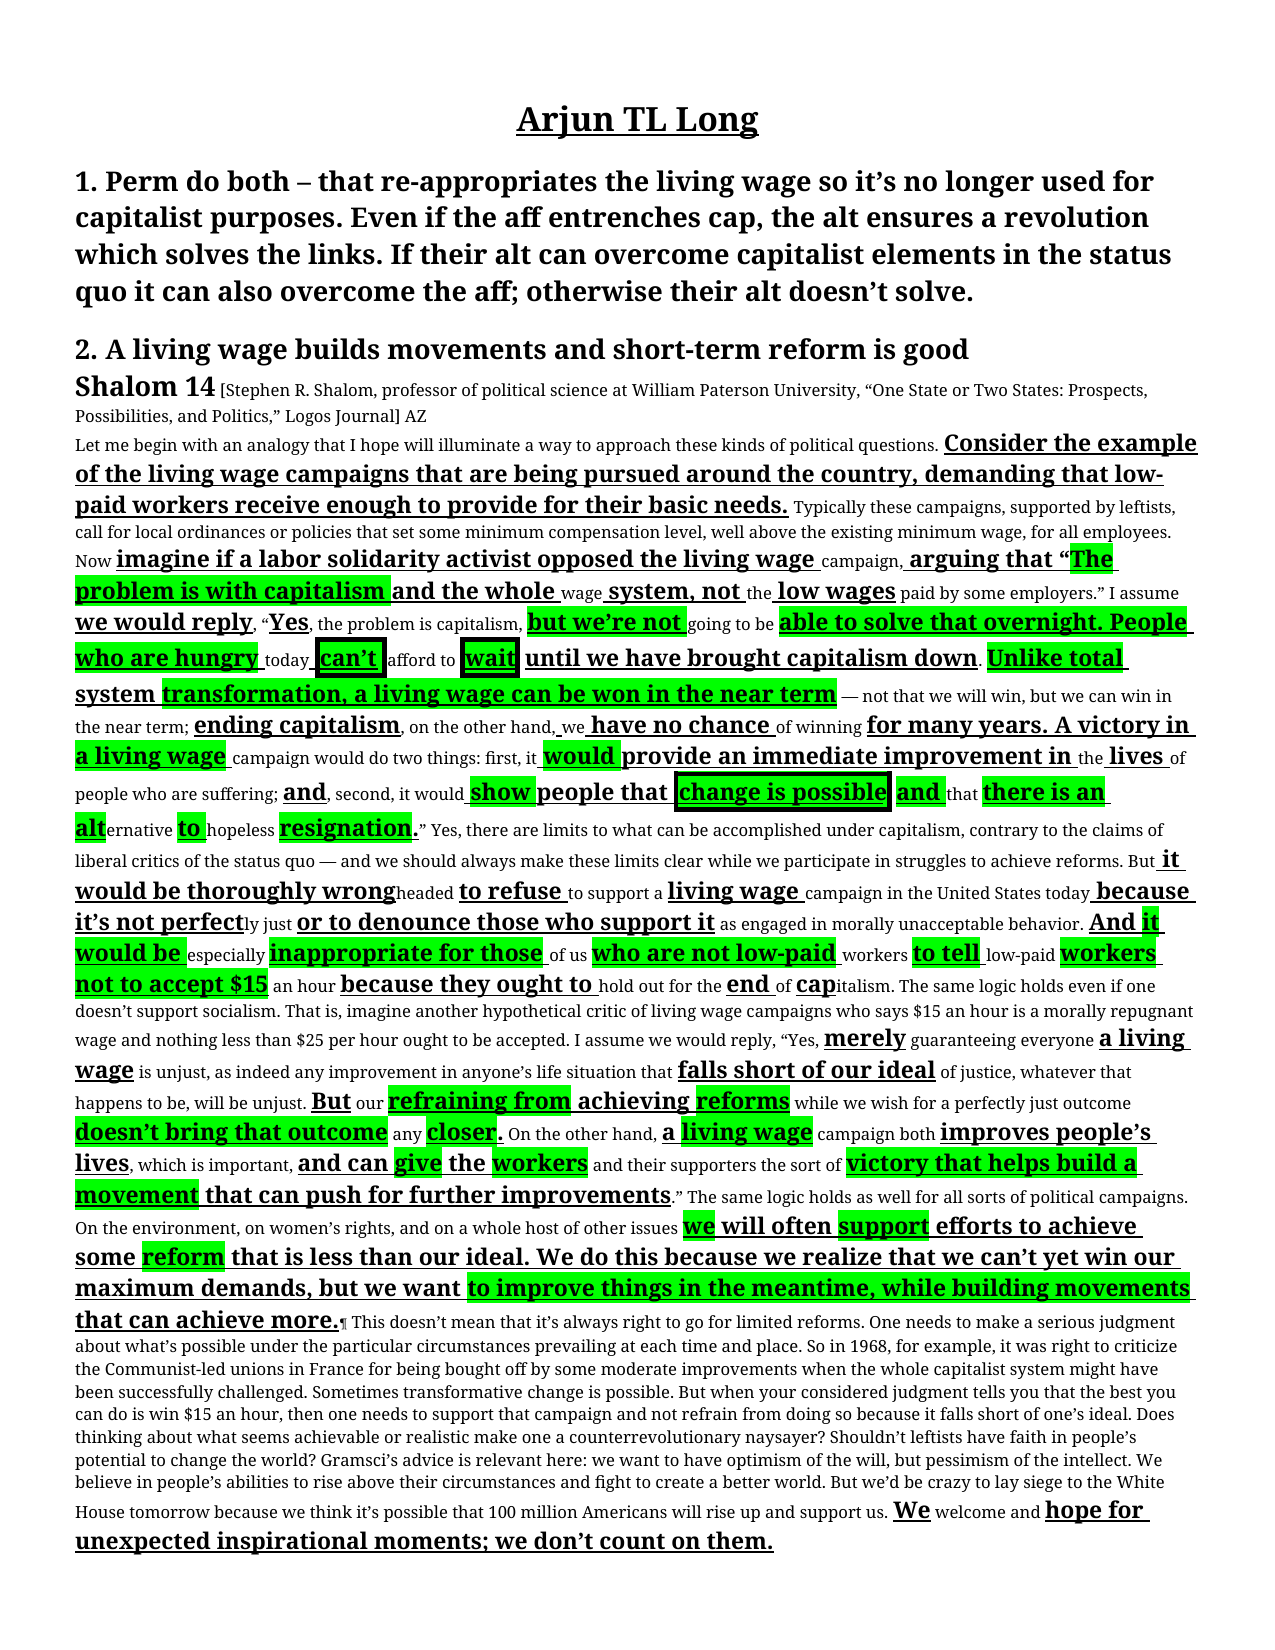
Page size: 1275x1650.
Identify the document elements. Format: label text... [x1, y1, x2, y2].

subtitle Arjun TL Long [75, 96, 1200, 141]
text Let me begin with an analogy that I hope will illuminate a way to approach these kinds of political questions. Consider the example of the living wage campaigns that are being pursued around the country, demanding that low-paid workers receive enough to provide for their basic needs. Typically these campaigns, supported by leftists, call for local ordinances or policies that set some minimum compensation level, well above the existing minimum wage, for all employees. Now imagine if a labor solidarity activist opposed the living wage campaign, arguing that “The problem is with capitalism and the whole wage system, not the low wages paid by some employers.” I assume we would reply, “Yes, the problem is capitalism, but we’re not going to be able to solve that overnight. People who are hungry today can’t afford to wait until we have brought capitalism down. Unlike total system transformation, a living wage can be won in the near term — not that we will win, but we can win in the near term; ending capitalism, on the other hand, we have no chance of winning for many years. A victory in a living wage campaign would do two things: first, it would provide an immediate improvement in the lives of people who are suffering; and, second, it would show people that change is possible and that there is an alternative to hopeless resignation.” Yes, there are limits to what can be accomplished under capitalism, contrary to the claims of liberal critics of the status quo — and we should always make these limits clear while we participate in struggles to achieve reforms. But it would be thoroughly wrongheaded to refuse to support a living wage campaign in the United States today because it’s not perfectly just or to denounce those who support it as engaged in morally unacceptable behavior. And it would be especially inappropriate for those of us who are not low-paid workers to tell low-paid workers not to accept $15 an hour because they ought to hold out for the end of capitalism. The same logic holds even if one doesn’t support socialism. That is, imagine another hypothetical critic of living wage campaigns who says $15 an hour is a morally repugnant wage and nothing less than $25 per hour ought to be accepted. I assume we would reply, “Yes, merely guaranteeing everyone a living wage is unjust, as indeed any improvement in anyone’s life situation that falls short of our ideal of justice, whatever that happens to be, will be unjust. But our refraining from achieving reforms while we wish for a perfectly just outcome doesn’t bring that outcome any closer. On the other hand, a living wage campaign both improves people’s lives, which is important, and can give the workers and their supporters the sort of victory that helps build a movement that can push for further improvements.” The same logic holds as well for all sorts of political campaigns. On the environment, on women’s rights, and on a whole host of other issues we will often support efforts to achieve some reform that is less than our ideal. We do this because we realize that we can’t yet win our maximum demands, but we want to improve things in the meantime, while building movements that can achieve more.¶ This doesn’t mean that it’s always right to go for limited reforms. One needs to make a serious judgment about what’s possible under the particular circumstances prevailing at each time and place. So in 1968, for example, it was right to criticize the Communist-led unions in France for being bought off by some moderate improvements when the whole capitalist system might have been successfully challenged. Sometimes transformative change is possible. But when your considered judgment tells you that the best you can do is win $15 an hour, then one needs to support that campaign and not refrain from doing so because it falls short of one’s ideal. Does thinking about what seems achievable or realistic make one a counterrevolutionary naysayer? Shouldn’t leftists have faith in people’s potential to change the world? Gramsci’s advice is relevant here: we want to have optimism of the will, but pessimism of the intellect. We believe in people’s abilities to rise above their circumstances and fight to create a better world. But we’d be crazy to lay siege to the White House tomorrow because we think it’s possible that 100 million Americans will rise up and support us. We welcome and hope for unexpected inspirational moments; we don’t count on them. [75, 427, 1200, 1556]
text Shalom 14 [Stephen R. Shalom, professor of political science at William Paterson University, “One State or Two States: Prospects, Possibilities, and Politics,” Logos Journal] AZ [75, 367, 1200, 427]
subtitle 2. A living wage builds movements and short-term reform is good [75, 330, 1200, 367]
subtitle 1. Perm do both – that re-appropriates the living wage so it’s no longer used for capitalist purposes. Even if the aff entrenches cap, the alt ensures a revolution which solves the links. If their alt can overcome capitalist elements in the status quo it can also overcome the aff; otherwise their alt doesn’t solve. [75, 162, 1200, 309]
